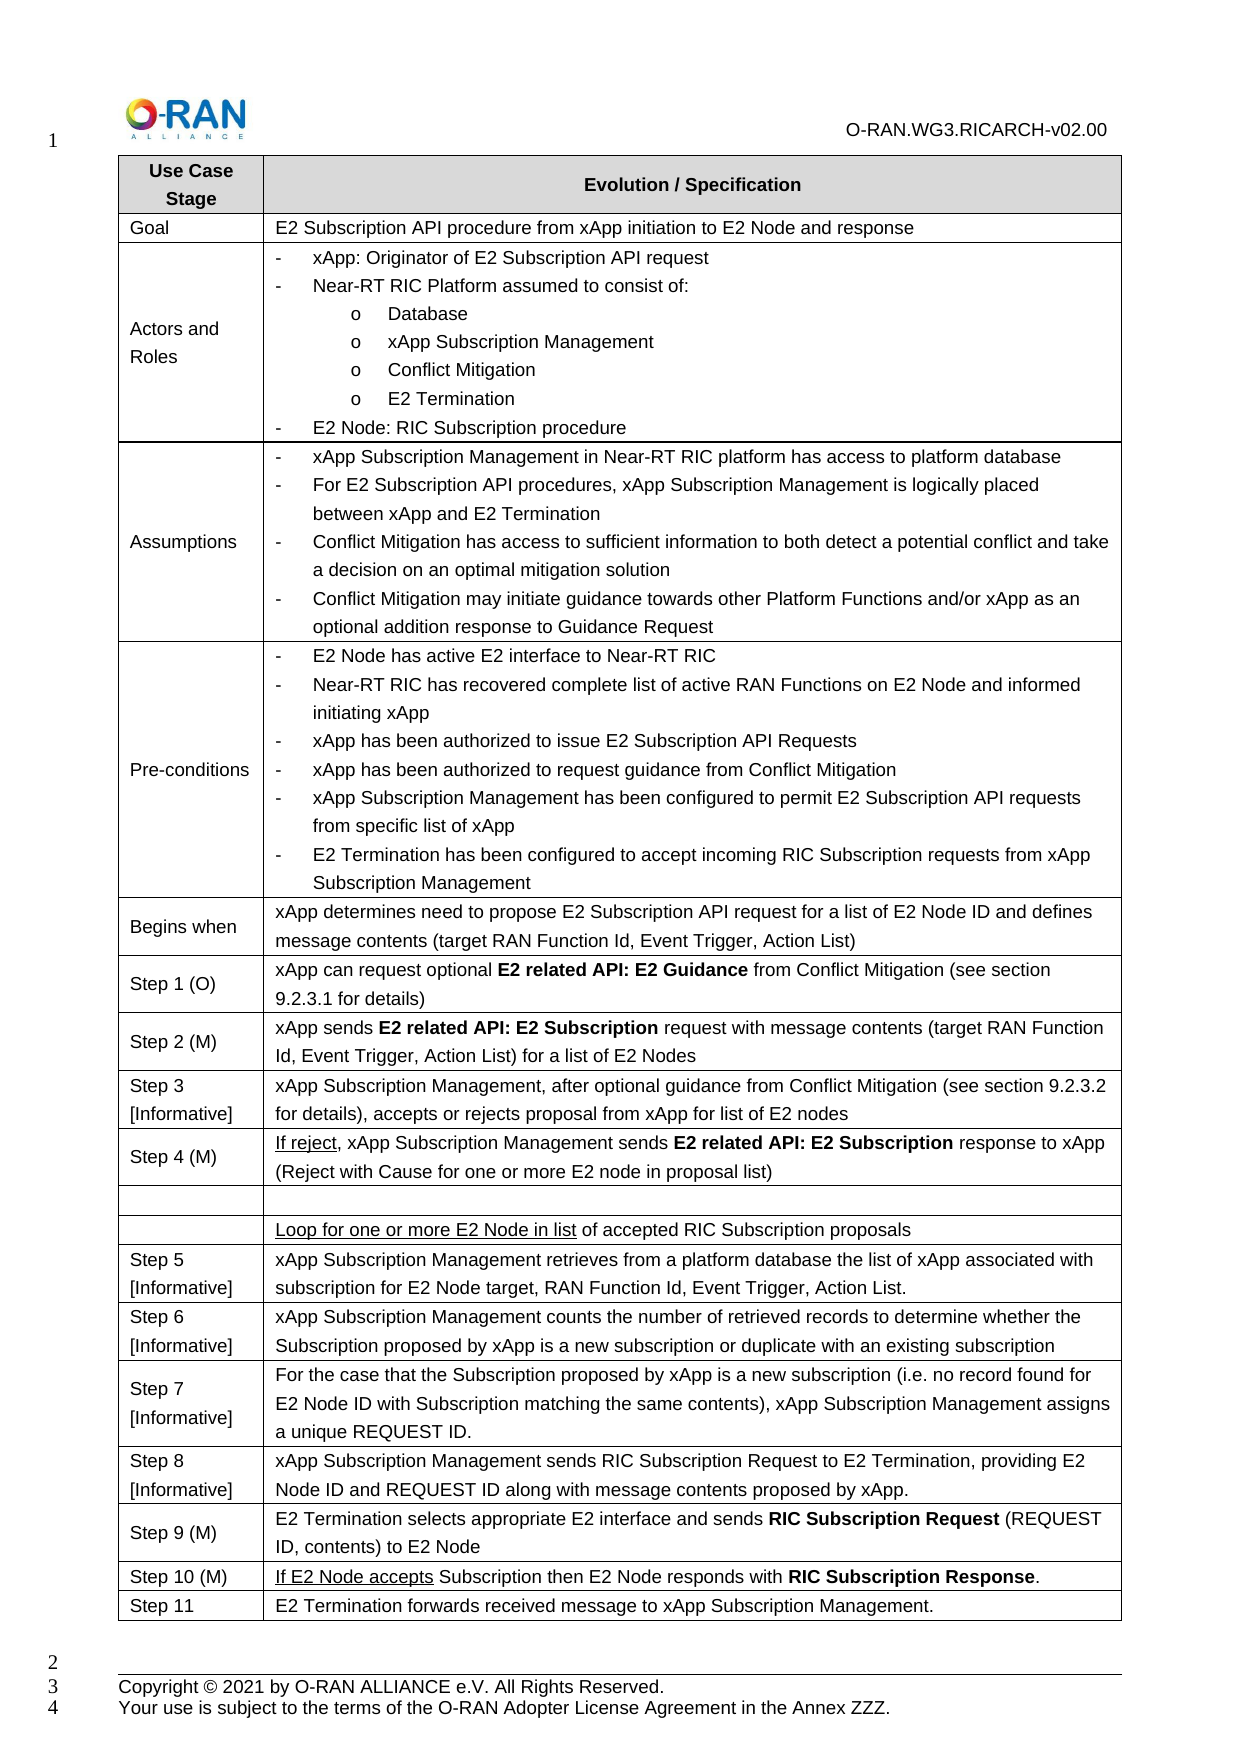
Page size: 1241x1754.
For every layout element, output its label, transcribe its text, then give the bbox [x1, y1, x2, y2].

table_cell xApp determines need to propose E2 Subscription API request for a list of E2 Node ID and defines message contents (target RAN Function Id, Event Trigger, Action List) [264, 898, 1121, 954]
table_cell For the case that the Subscription proposed by xApp is a new subscription (i.e. no record found for E2 Node ID with Subscription matching the same contents), xApp Subscription Management assigns a unique REQUEST ID. [264, 1361, 1121, 1446]
table_cell Step 4 (M) [119, 1129, 263, 1185]
table_cell xApp Subscription Management sends RIC Subscription Request to E2 Termination, providing E2 Node ID and REQUEST ID along with message contents proposed by xApp. [264, 1447, 1121, 1503]
table_cell xApp Subscription Management retrieves from a platform database the list of xApp associated with subscription for E2 Node target, RAN Function Id, Event Trigger, Action List. [264, 1245, 1121, 1302]
table_cell xApp can request optional E2 related API: E2 Guidance from Conflict Mitigation (see section 9.2.3.1 for details) [264, 956, 1121, 1012]
table_cell xApp sends E2 related API: E2 Subscription request with message contents (target RAN Function Id, Event Trigger, Action List) for a list of E2 Nodes [264, 1013, 1121, 1070]
table_cell Begins when [119, 898, 263, 954]
table_cell Step 10 (M) [119, 1562, 263, 1590]
table_cell [119, 1186, 263, 1215]
table_cell E2 Node has active E2 interface to Near-RT RIC Near-RT RIC has recovered complete list of active RAN Functions on E2 Node and informed initiating xApp xApp has been authorized to issue E2 Subscription API Requests xApp has been authorized to request guidance from Conflict Mitigation xApp Subscription Management has been configured to permit E2 Subscription API requests from specific list of xApp E2 Termination has been configured to accept incoming RIC Subscription requests from xApp Subscription Management [264, 642, 1121, 897]
table_cell [119, 1216, 263, 1244]
table_cell xApp: Originator of E2 Subscription API request Near-RT RIC Platform assumed to consist of: Database xApp Subscription Management Conflict Mitigation E2 Termination E2 Node: RIC Subscription procedure [264, 243, 1121, 441]
table_cell Step 1 (O) [119, 956, 263, 1012]
table_cell Loop for one or more E2 Node in list of accepted RIC Subscription proposals [264, 1216, 1121, 1244]
table_cell xApp Subscription Management, after optional guidance from Conflict Mitigation (see section 9.2.3.2 for details), accepts or rejects proposal from xApp for list of E2 nodes [264, 1071, 1121, 1128]
table_cell Goal [119, 214, 263, 242]
table_cell Step 7 [Informative] [119, 1361, 263, 1446]
table_cell Step 5 [Informative] [119, 1245, 263, 1302]
table_cell Actors and Roles [119, 243, 263, 441]
table_cell Step 3 [Informative] [119, 1071, 263, 1128]
table_cell [264, 1186, 1121, 1215]
table_cell E2 Termination selects appropriate E2 interface and sends RIC Subscription Request (REQUEST ID, contents) to E2 Node [264, 1504, 1121, 1561]
table_cell Assumptions [119, 443, 263, 641]
table_cell If E2 Node accepts Subscription then E2 Node responds with RIC Subscription Response. [264, 1562, 1121, 1590]
table_header Use Case Stage [119, 156, 263, 213]
picture [118, 88, 256, 148]
table_header Evolution / Specification [264, 156, 1121, 213]
table_cell If reject, xApp Subscription Management sends E2 related API: E2 Subscription response to xApp (Reject with Cause for one or more E2 node in proposal list) [264, 1129, 1121, 1185]
table_cell xApp Subscription Management counts the number of retrieved records to determine whether the Subscription proposed by xApp is a new subscription or duplicate with an existing subscription [264, 1303, 1121, 1359]
table_cell E2 Subscription API procedure from xApp initiation to E2 Node and response [264, 214, 1121, 242]
table_cell Step 6 [Informative] [119, 1303, 263, 1359]
table_cell E2 Termination forwards received message to xApp Subscription Management. [264, 1591, 1121, 1620]
table_cell Step 2 (M) [119, 1013, 263, 1070]
table_cell Step 8 [Informative] [119, 1447, 263, 1503]
table_cell Pre-conditions [119, 642, 263, 897]
table_cell xApp Subscription Management in Near-RT RIC platform has access to platform database For E2 Subscription API procedures, xApp Subscription Management is logically placed between xApp and E2 Termination Conflict Mitigation has access to sufficient information to both detect a potential conflict and take a decision on an optimal mitigation solution Conflict Mitigation may initiate guidance towards other Platform Functions and/or xApp as an optional addition response to Guidance Request [264, 443, 1121, 641]
table_cell Step 9 (M) [119, 1504, 263, 1561]
table_cell Step 11 [Informative] [119, 1591, 263, 1620]
